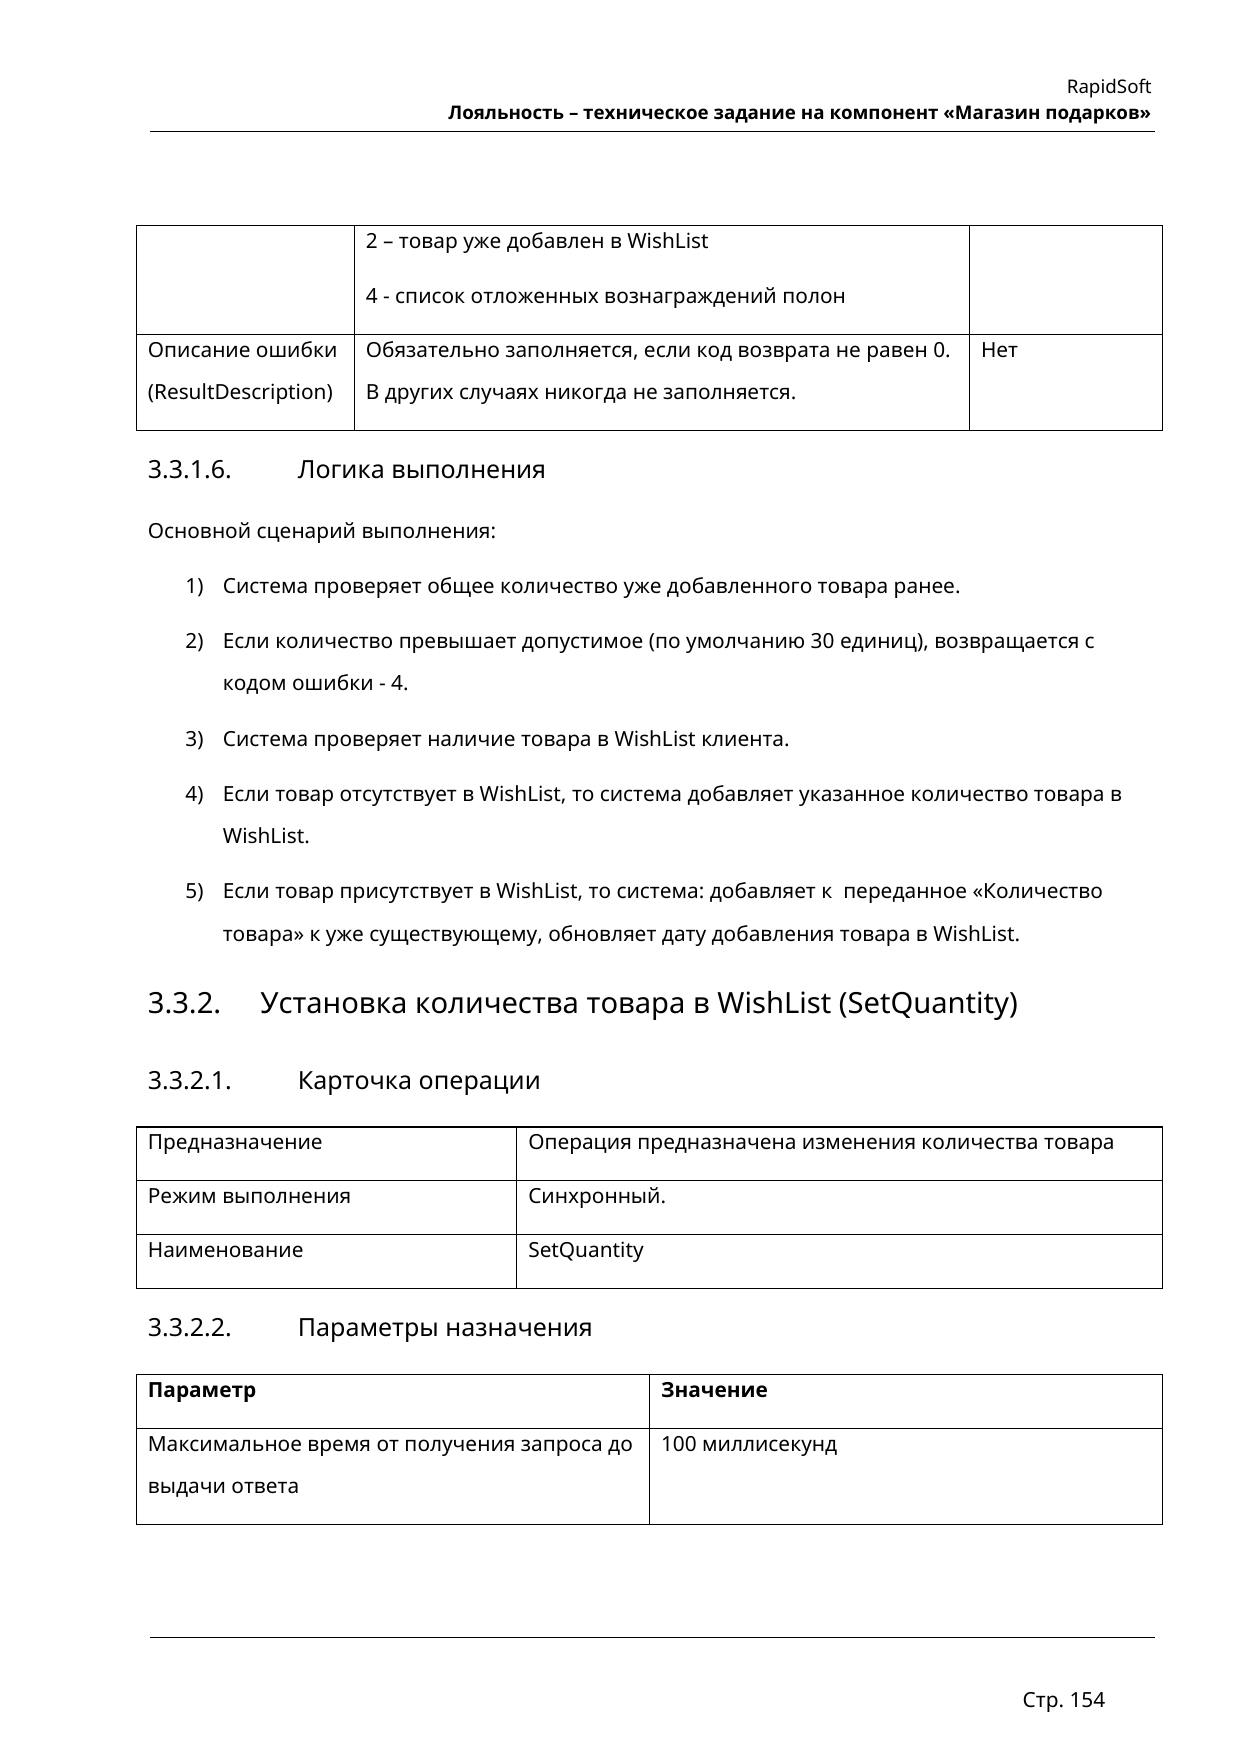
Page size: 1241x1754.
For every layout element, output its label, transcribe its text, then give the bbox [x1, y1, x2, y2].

subtitle Карточка операции [148, 1063, 1152, 1097]
list Если количество превышает допустимое (по умолчанию 30 единиц), возвращается с кодом ошибки - 4. [185, 626, 1152, 697]
list Система проверяет общее количество уже добавленного товара ранее. [185, 571, 1152, 599]
list Система проверяет наличие товара в WishList клиента. [185, 724, 1152, 752]
list Если товар присутствует в WishList, то система: добавляет к переданное «Количество товара» к уже существующему, обновляет дату добавления товара в WishList. [185, 876, 1152, 947]
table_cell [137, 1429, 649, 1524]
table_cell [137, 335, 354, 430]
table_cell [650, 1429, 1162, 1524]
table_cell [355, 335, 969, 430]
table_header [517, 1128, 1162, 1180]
list Если товар отсутствует в WishList, то система добавляет указанное количество товара в WishList. [185, 779, 1152, 850]
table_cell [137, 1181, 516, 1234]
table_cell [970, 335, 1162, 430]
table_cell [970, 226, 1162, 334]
subtitle Параметры назначения [148, 1310, 1152, 1344]
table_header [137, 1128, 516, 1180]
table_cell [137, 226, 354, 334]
subtitle Установка количества товара в WishList (SetQuantity) [148, 982, 1152, 1022]
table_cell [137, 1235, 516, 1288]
text Основной сценарий выполнения: [148, 516, 1152, 544]
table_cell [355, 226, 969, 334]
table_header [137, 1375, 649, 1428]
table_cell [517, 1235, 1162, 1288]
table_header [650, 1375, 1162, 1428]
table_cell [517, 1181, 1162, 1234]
subtitle Логика выполнения [148, 452, 1152, 486]
